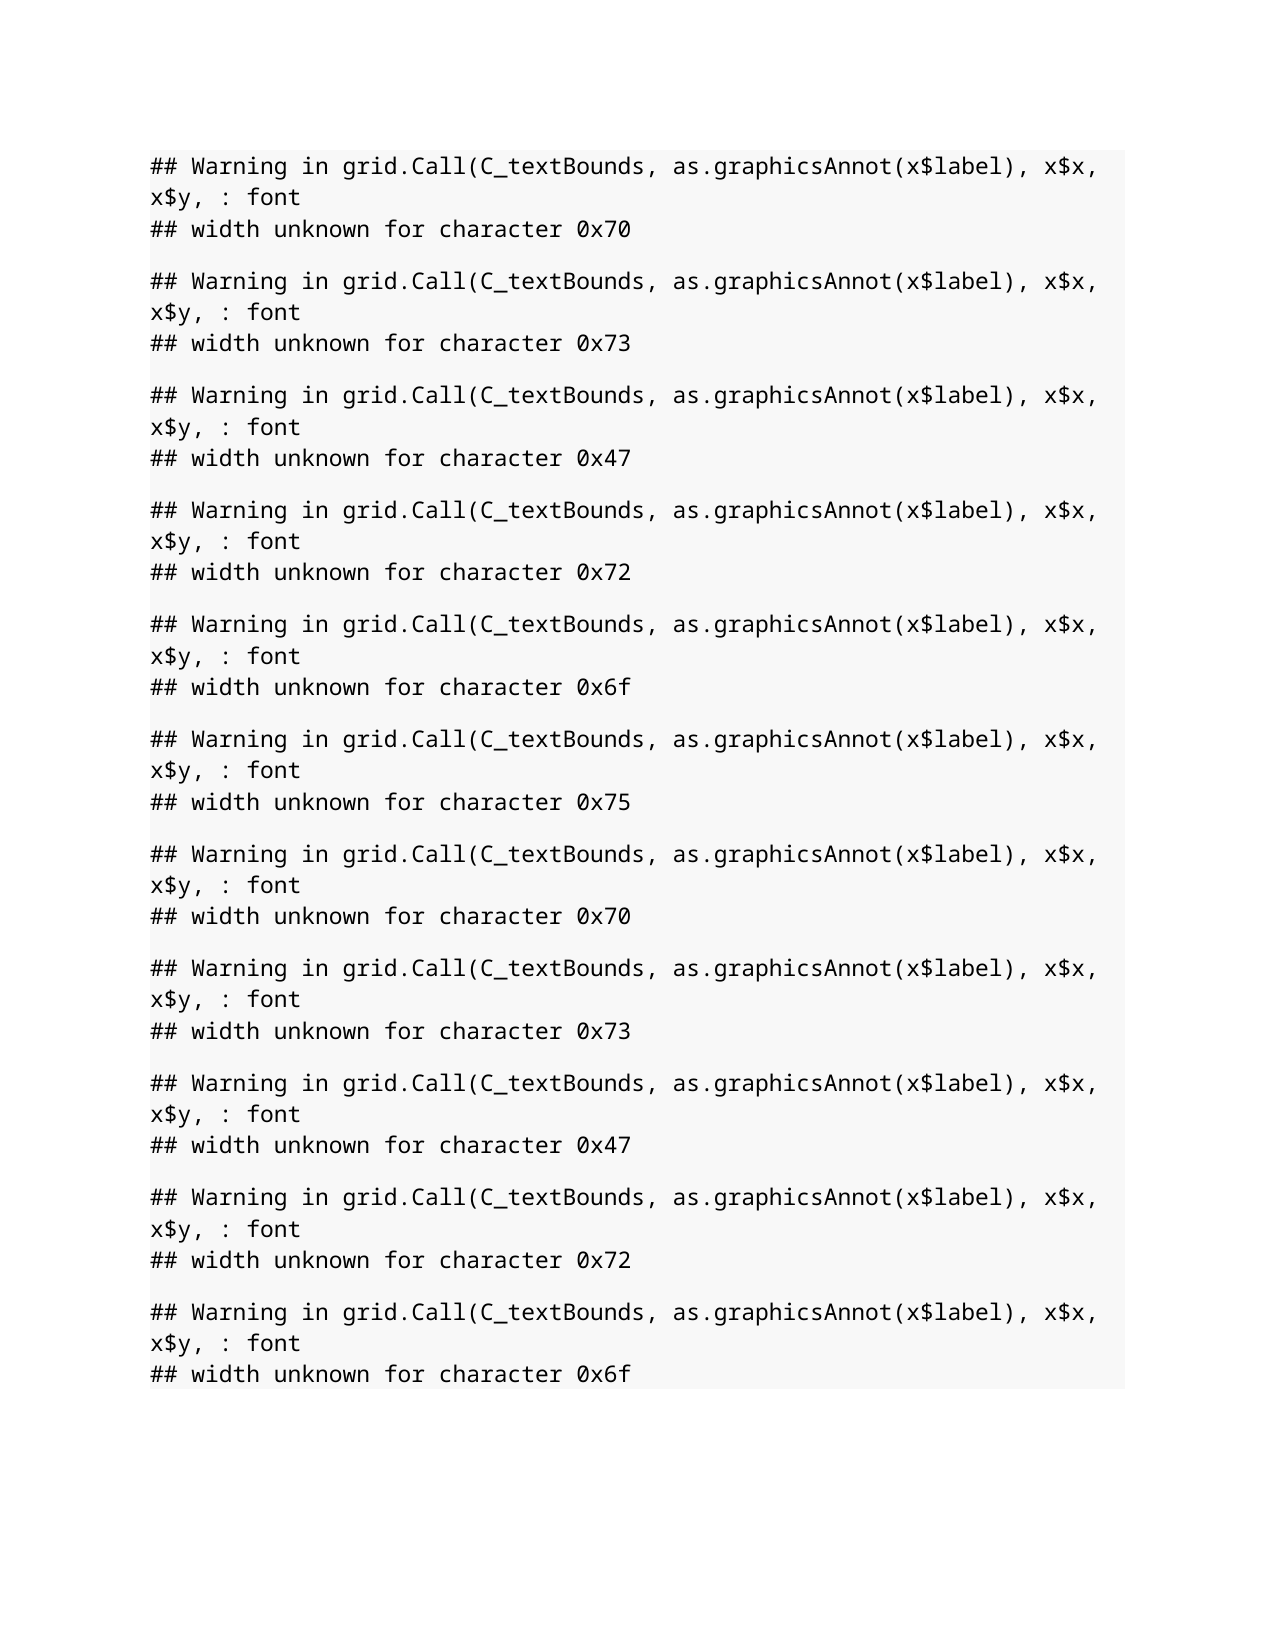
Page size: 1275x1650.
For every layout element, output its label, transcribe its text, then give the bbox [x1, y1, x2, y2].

text ## Warning in grid.Call(C_textBounds, as.graphicsAnnot(x$label), x$x, x$y, : font ## width unknown for character 0x73 [150, 264, 1125, 358]
text ## Warning in grid.Call(C_textBounds, as.graphicsAnnot(x$label), x$x, x$y, : font ## width unknown for character 0x75 [150, 723, 1125, 817]
text ## Warning in grid.Call(C_textBounds, as.graphicsAnnot(x$label), x$x, x$y, : font ## width unknown for character 0x70 [150, 837, 1125, 931]
text ## Warning in grid.Call(C_textBounds, as.graphicsAnnot(x$label), x$x, x$y, : font ## width unknown for character 0x70 [150, 150, 1125, 244]
text ## Warning in grid.Call(C_textBounds, as.graphicsAnnot(x$label), x$x, x$y, : font ## width unknown for character 0x47 [150, 1067, 1125, 1160]
text ## Warning in grid.Call(C_textBounds, as.graphicsAnnot(x$label), x$x, x$y, : font ## width unknown for character 0x73 [150, 952, 1125, 1046]
text ## Warning in grid.Call(C_textBounds, as.graphicsAnnot(x$label), x$x, x$y, : font ## width unknown for character 0x6f [150, 608, 1125, 702]
text ## Warning in grid.Call(C_textBounds, as.graphicsAnnot(x$label), x$x, x$y, : font ## width unknown for character 0x72 [150, 494, 1125, 587]
text ## Warning in grid.Call(C_textBounds, as.graphicsAnnot(x$label), x$x, x$y, : font ## width unknown for character 0x72 [150, 1181, 1125, 1275]
text ## Warning in grid.Call(C_textBounds, as.graphicsAnnot(x$label), x$x, x$y, : font ## width unknown for character 0x6f [150, 1296, 1125, 1389]
text ## Warning in grid.Call(C_textBounds, as.graphicsAnnot(x$label), x$x, x$y, : font ## width unknown for character 0x47 [150, 379, 1125, 473]
